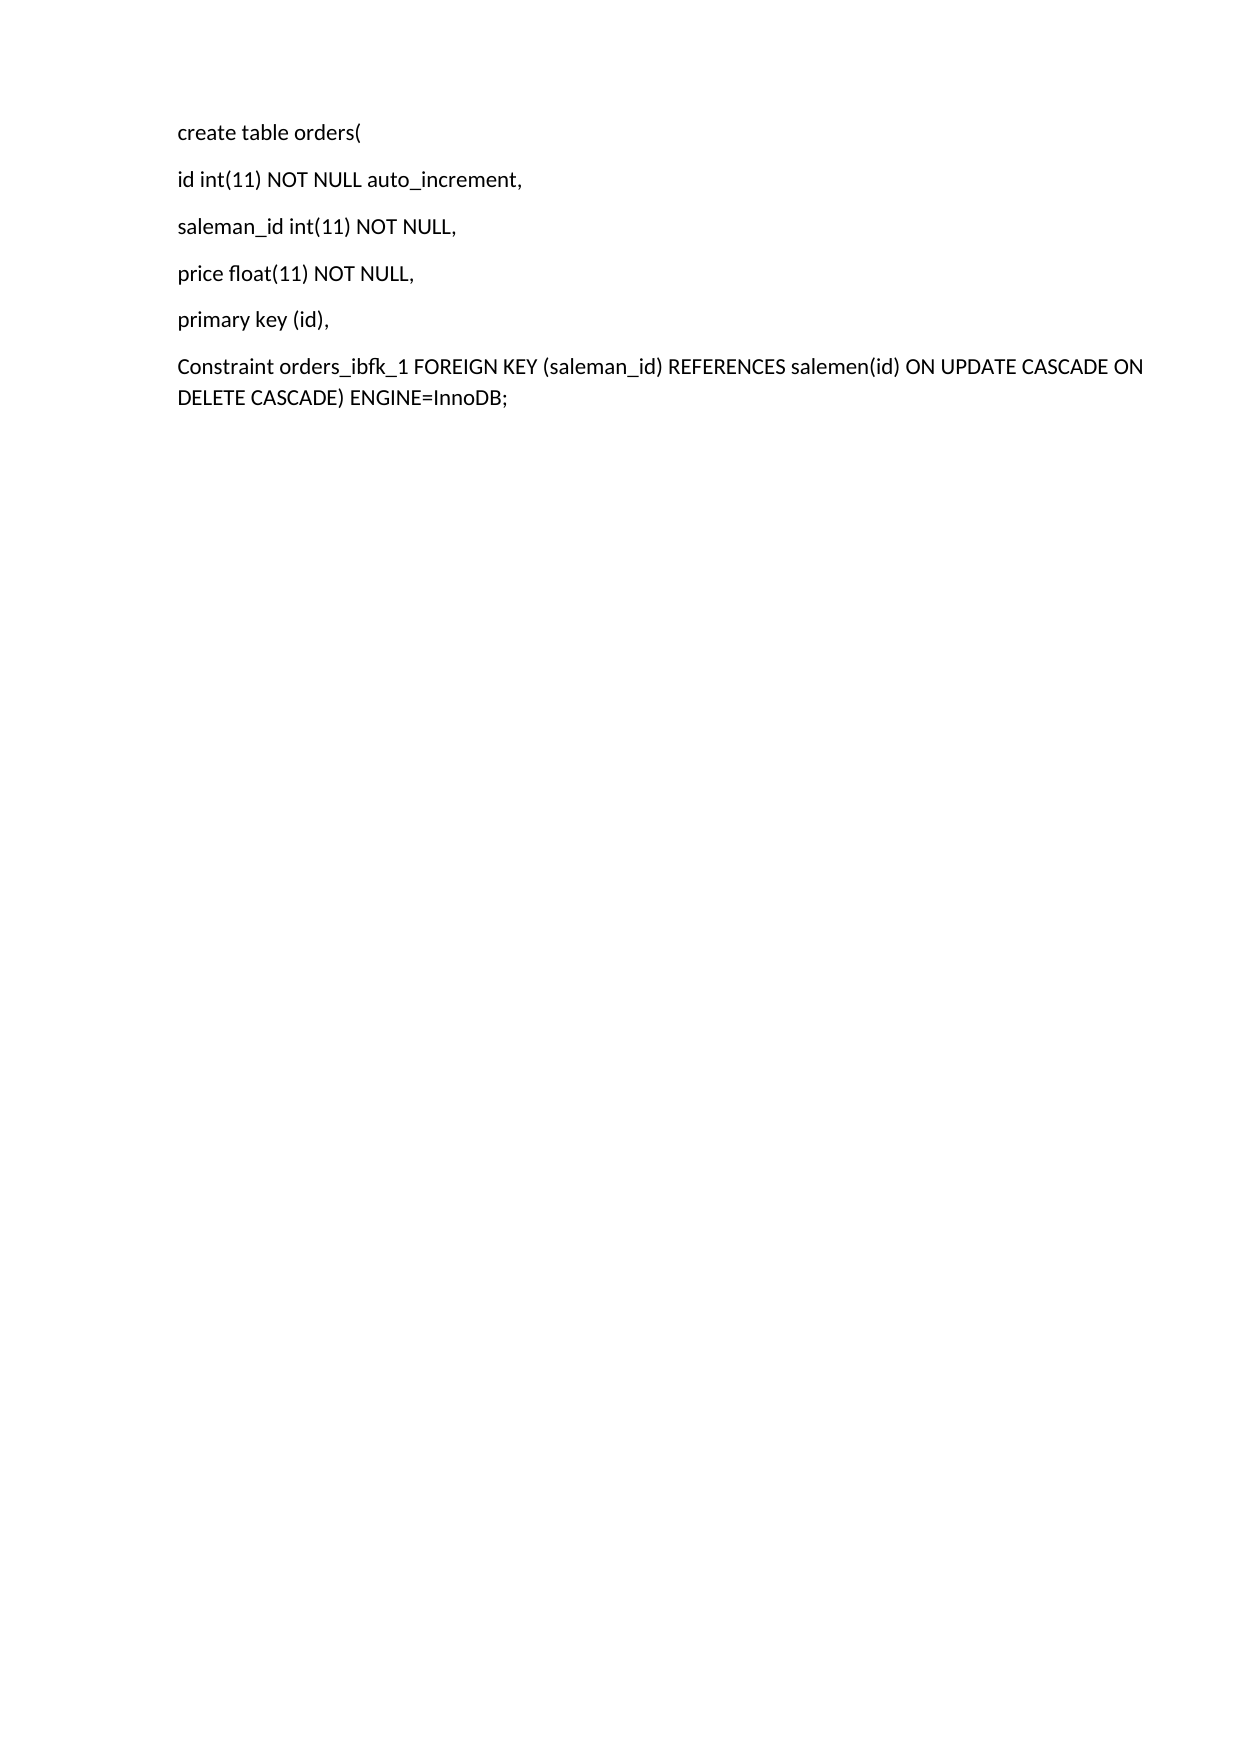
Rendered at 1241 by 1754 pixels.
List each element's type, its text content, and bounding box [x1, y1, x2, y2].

text primary key (id), [177, 306, 1152, 334]
text price float(11) NOT NULL, [177, 259, 1152, 287]
text create table orders( [177, 118, 1152, 146]
text id int(11) NOT NULL auto_increment, [177, 165, 1152, 193]
text Constraint orders_ibfk_1 FOREIGN KEY (saleman_id) REFERENCES salemen(id) ON UPDATE CASCADE ON DELETE CASCADE) ENGINE=InnoDB; [177, 352, 1152, 411]
text saleman_id int(11) NOT NULL, [177, 212, 1152, 240]
